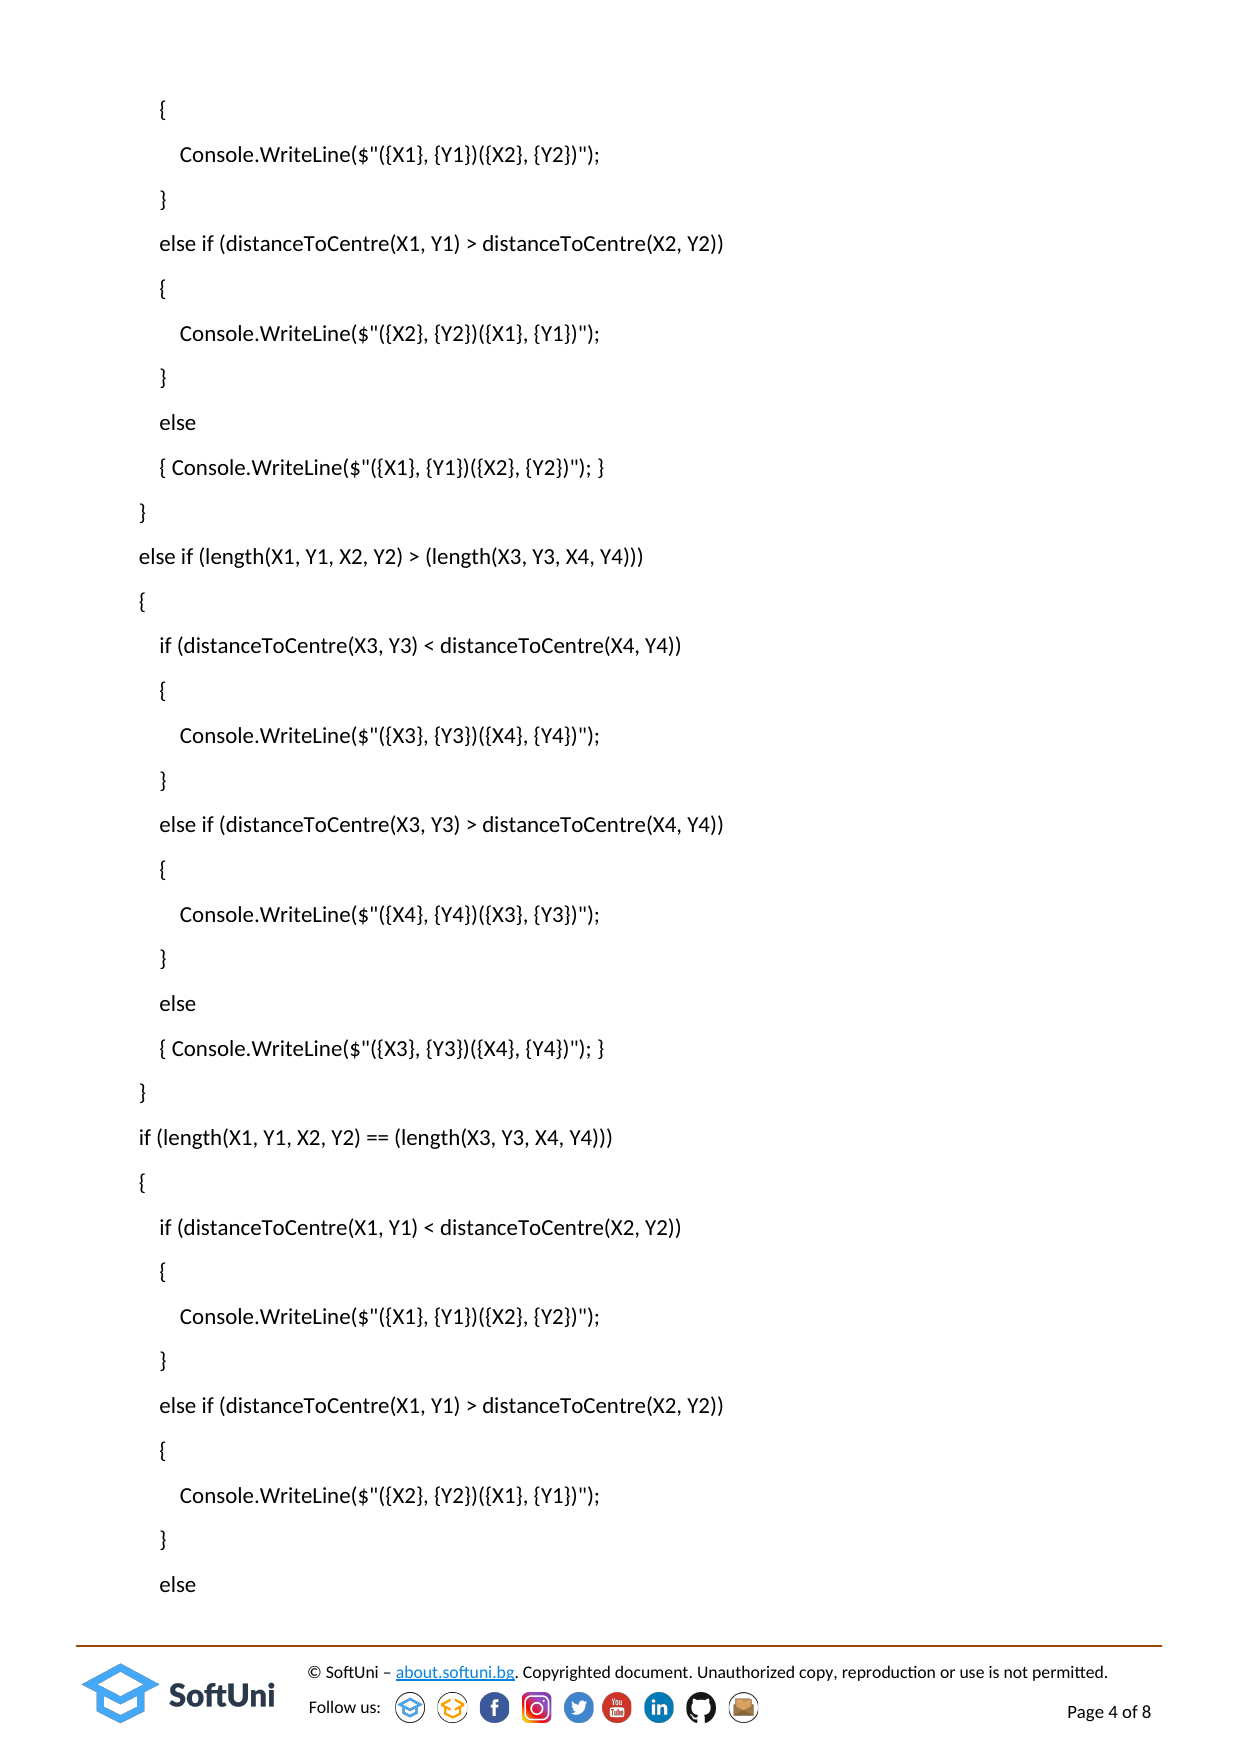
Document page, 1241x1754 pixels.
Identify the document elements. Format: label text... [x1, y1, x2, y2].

text { [77, 95, 1163, 123]
text if (length(X1, Y1, X2, Y2) == (length(X3, Y3, X4, Y4))) [77, 1123, 1163, 1151]
text if (distanceToCentre(X1, Y1) < distanceToCentre(X2, Y2)) [77, 1213, 1163, 1241]
text else if (distanceToCentre(X1, Y1) > distanceToCentre(X2, Y2)) [77, 1391, 1163, 1419]
text Console.WriteLine($"({X1}, {Y1})({X2}, {Y2})"); [77, 1302, 1163, 1330]
picture [644, 1692, 653, 1701]
picture [728, 1692, 759, 1723]
picture [395, 1692, 425, 1723]
text } [77, 944, 1163, 972]
picture [644, 1714, 653, 1723]
picture [564, 1692, 594, 1723]
picture [665, 1692, 674, 1701]
text else [77, 989, 1163, 1017]
text Console.WriteLine($"({X1}, {Y1})({X2}, {Y2})"); [77, 140, 1163, 168]
picture [522, 1692, 552, 1723]
text else if (distanceToCentre(X1, Y1) > distanceToCentre(X2, Y2)) [77, 229, 1163, 257]
text } [77, 363, 1163, 392]
text { Console.WriteLine($"({X1}, {Y1})({X2}, {Y2})"); } [77, 453, 1163, 481]
text else if (length(X1, Y1, X2, Y2) > (length(X3, Y3, X4, Y4))) [77, 542, 1163, 570]
text { [77, 587, 1163, 615]
text else [77, 1570, 1163, 1598]
text Console.WriteLine($"({X2}, {Y2})({X1}, {Y1})"); [77, 319, 1163, 347]
text { [77, 1257, 1163, 1285]
text else [77, 408, 1163, 436]
picture [437, 1692, 468, 1723]
text } [77, 185, 1163, 213]
text { [77, 274, 1163, 302]
text } [77, 1078, 1163, 1107]
text } [77, 1525, 1163, 1553]
picture [658, 1705, 667, 1714]
text Console.WriteLine($"({X2}, {Y2})({X1}, {Y1})"); [77, 1481, 1163, 1509]
text } [77, 766, 1163, 794]
text { [77, 1436, 1163, 1464]
picture [686, 1692, 716, 1723]
text Console.WriteLine($"({X4}, {Y4})({X3}, {Y3})"); [77, 900, 1163, 928]
text { [77, 1168, 1163, 1196]
text } [77, 1347, 1163, 1375]
picture [479, 1692, 510, 1723]
text { Console.WriteLine($"({X3}, {Y3})({X4}, {Y4})"); } [77, 1034, 1163, 1062]
text if (distanceToCentre(X3, Y3) < distanceToCentre(X4, Y4)) [77, 632, 1163, 660]
picture [75, 1658, 281, 1729]
text } [77, 498, 1163, 526]
text Console.WriteLine($"({X3}, {Y3})({X4}, {Y4})"); [77, 721, 1163, 749]
text { [77, 676, 1163, 704]
text else if (distanceToCentre(X3, Y3) > distanceToCentre(X4, Y4)) [77, 810, 1163, 838]
picture [665, 1714, 674, 1723]
text { [77, 855, 1163, 883]
picture [602, 1692, 632, 1723]
